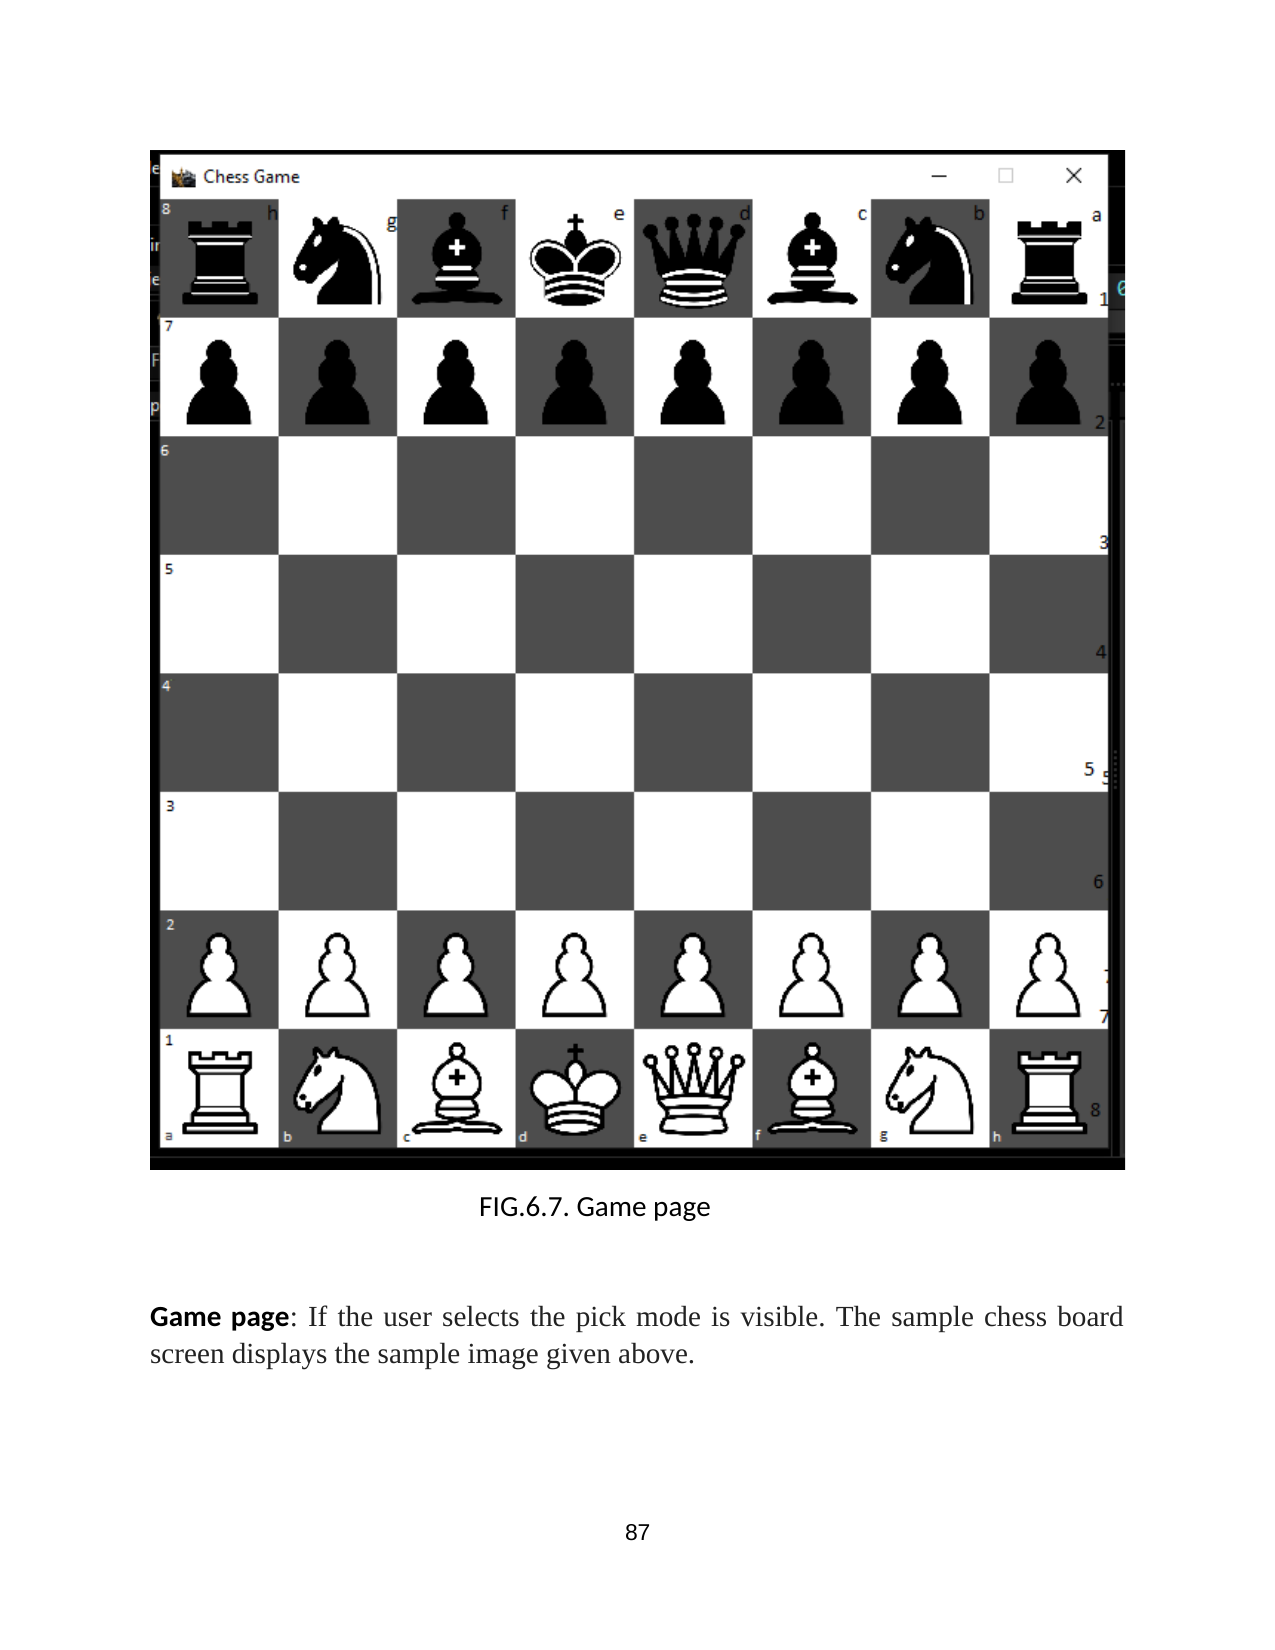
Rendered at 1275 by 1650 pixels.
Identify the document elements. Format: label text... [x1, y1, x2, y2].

picture [150, 150, 1125, 1170]
text Game page: If the user selects the pick mode is visible. The sample chess board screen displays the sample image given above. [150, 1298, 1125, 1370]
text FIG.6.7. Game page [150, 1188, 1125, 1224]
